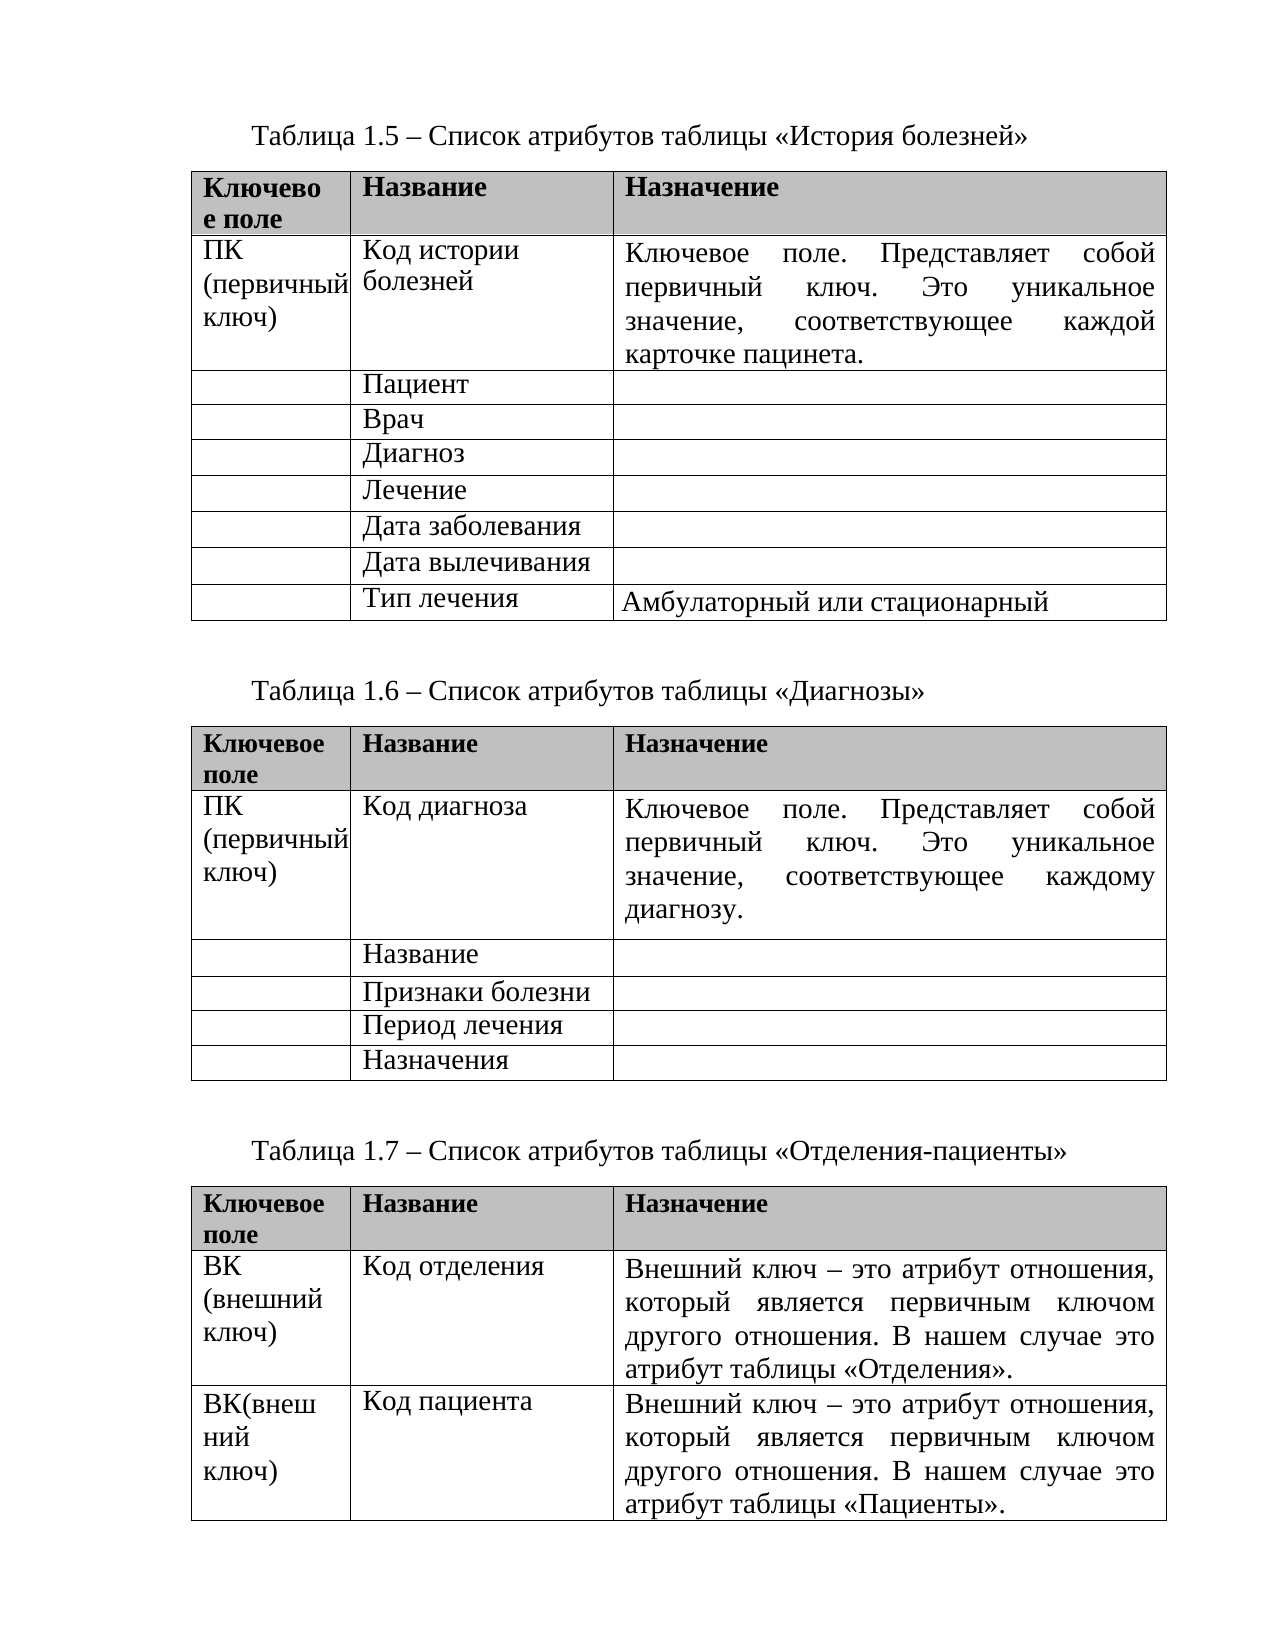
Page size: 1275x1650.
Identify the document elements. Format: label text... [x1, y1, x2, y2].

table_cell Период лечения [351, 1011, 613, 1045]
table_cell [614, 371, 1166, 404]
table_header Название [351, 172, 613, 234]
table_header Назначение [614, 1187, 1166, 1250]
table_cell Код диагноза [351, 791, 613, 938]
text Таблица 1.6 – Список атрибутов таблицы «Диагнозы» [177, 673, 1152, 707]
text Таблица 1.7 – Список атрибутов таблицы «Отделения-пациенты» [177, 1133, 1152, 1167]
table_header Ключевое поле [192, 727, 350, 790]
table_cell [614, 1046, 1166, 1079]
table_cell Лечение [351, 476, 613, 511]
table_cell Признаки болезни [351, 977, 613, 1010]
table_cell [192, 548, 350, 583]
table_cell ПК (первичный ключ) [192, 236, 350, 370]
table_cell ВК(внешний ключ) [192, 1386, 350, 1520]
table_cell ВК (внешний ключ) [192, 1251, 350, 1385]
table_header Название [351, 1187, 613, 1250]
table_cell Амбулаторный или стационарный [614, 585, 1166, 619]
table_cell Название [351, 940, 613, 976]
table_cell [614, 405, 1166, 439]
table_header Назначение [614, 727, 1166, 790]
table_cell Дата вылечивания [351, 548, 613, 583]
table_cell Тип лечения [351, 585, 613, 619]
table_cell [192, 1011, 350, 1045]
table_cell [192, 440, 350, 475]
text Таблица 1.5 – Список атрибутов таблицы «История болезней» [177, 118, 1152, 152]
table_cell [614, 1011, 1166, 1045]
table_cell Внешний ключ – это атрибут отношения, который является первичным ключом другого отношения. В нашем случае это атрибут таблицы «Пациенты». [614, 1386, 1166, 1520]
table_header Название [351, 727, 613, 790]
table_cell [192, 476, 350, 511]
table_cell [614, 476, 1166, 511]
table_cell [192, 371, 350, 404]
table_header Назначение [614, 172, 1166, 234]
table_cell [192, 977, 350, 1010]
table_cell Код отделения [351, 1251, 613, 1385]
table_cell Назначения [351, 1046, 613, 1079]
table_cell [614, 440, 1166, 475]
table_cell Ключевое поле. Представляет собой первичный ключ. Это уникальное значение, соответствующее каждой карточке пацинета. [614, 236, 1166, 370]
table_header Ключевое поле [192, 1187, 350, 1250]
table_cell [192, 512, 350, 547]
table_cell [614, 977, 1166, 1010]
table_cell Код пациента [351, 1386, 613, 1520]
table_cell [614, 512, 1166, 547]
table_cell Ключевое поле. Представляет собой первичный ключ. Это уникальное значение, соответствующее каждому диагнозу. [614, 791, 1166, 938]
table_cell [192, 405, 350, 439]
table_cell Врач [351, 405, 613, 439]
table_cell [192, 1046, 350, 1079]
table_cell Код истории болезней [351, 236, 613, 370]
table_cell Диагноз [351, 440, 613, 475]
table_cell [192, 940, 350, 976]
table_cell [192, 585, 350, 619]
table_cell [614, 548, 1166, 583]
table_cell Дата заболевания [351, 512, 613, 547]
table_header Ключевое поле [192, 172, 350, 234]
table_cell Пациент [351, 371, 613, 404]
table_cell Внешний ключ – это атрибут отношения, который является первичным ключом другого отношения. В нашем случае это атрибут таблицы «Отделения». [614, 1251, 1166, 1385]
table_cell [614, 940, 1166, 976]
table_cell ПК (первичный ключ) [192, 791, 350, 938]
